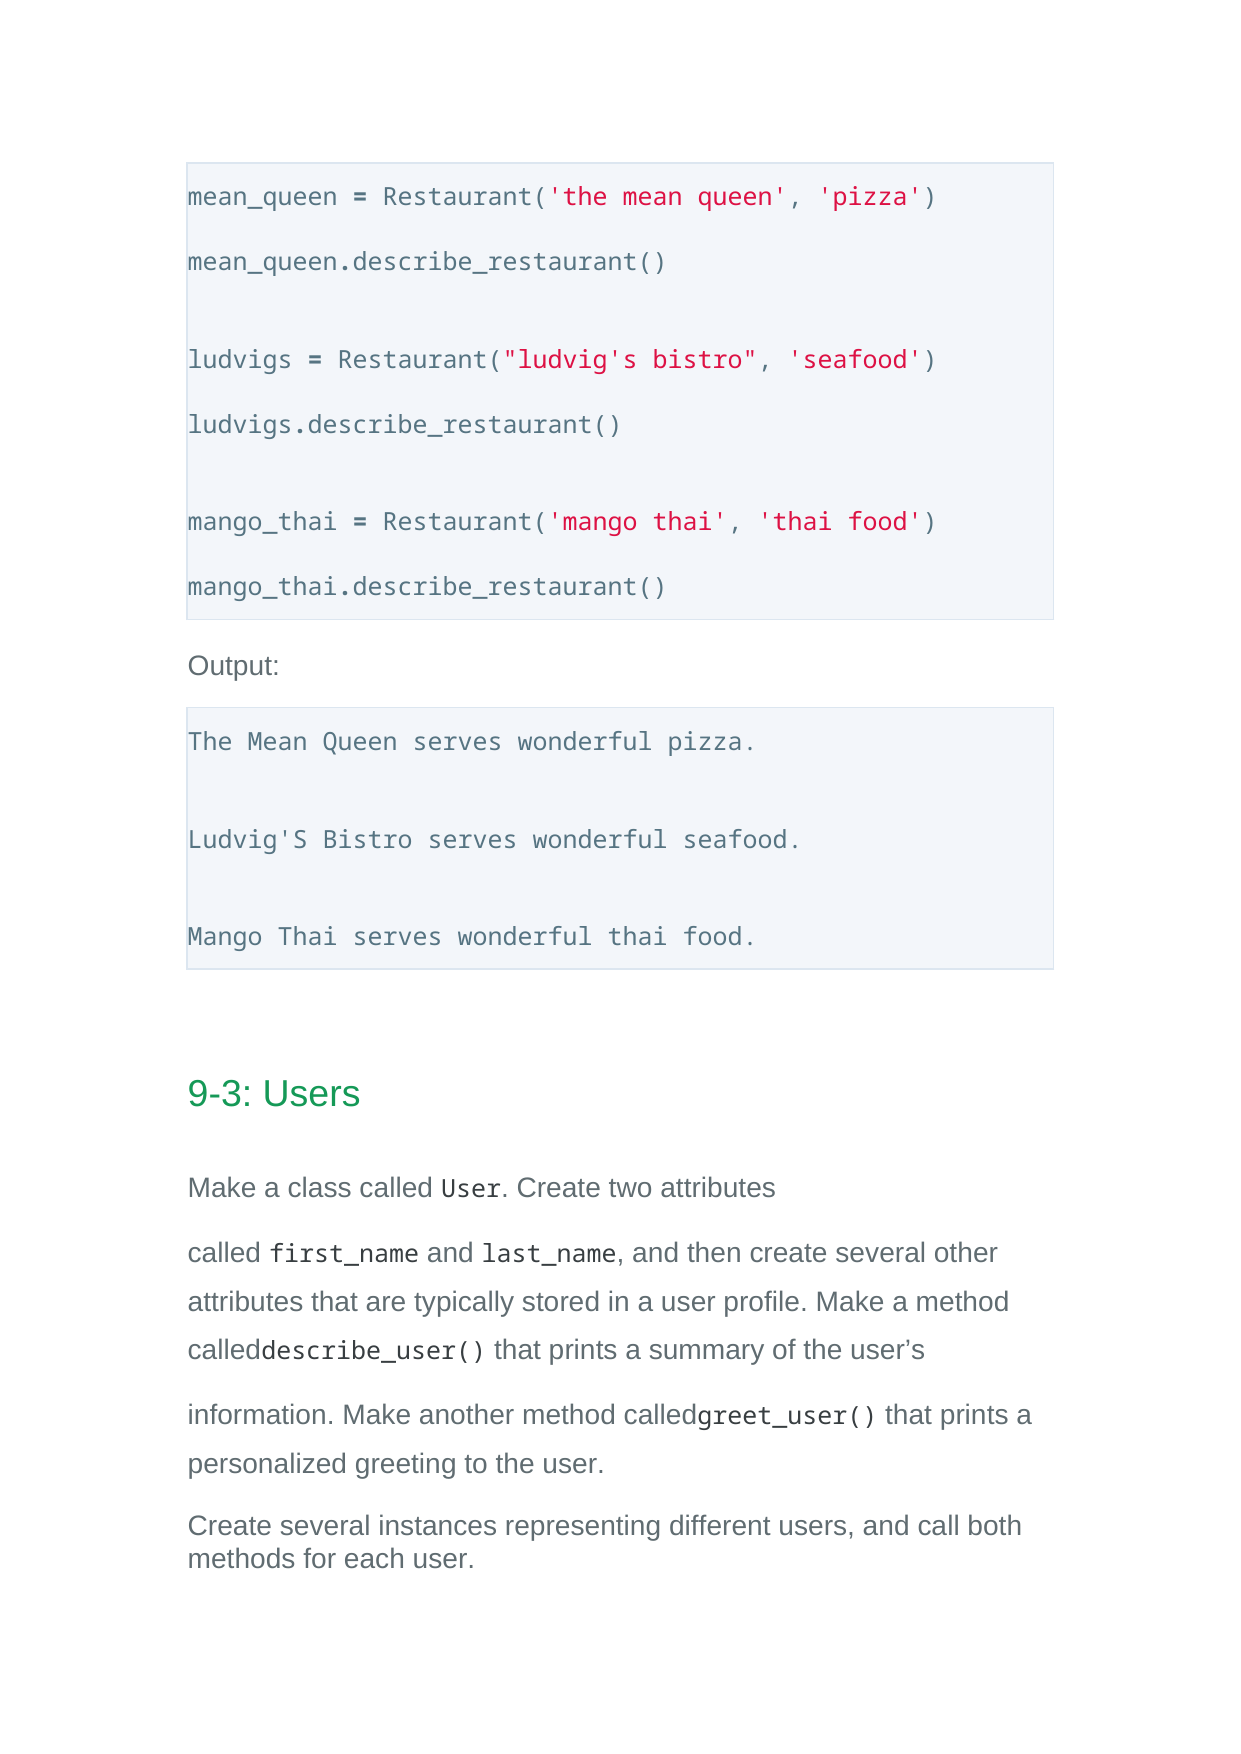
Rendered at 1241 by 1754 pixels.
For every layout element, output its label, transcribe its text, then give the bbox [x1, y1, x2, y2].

text Ludvig'S Bistro serves wonderful seafood. [188, 806, 1053, 871]
text 9-3: Users [187, 1061, 1053, 1126]
text Make a class called User. Create two attributes called first_name and last_name, and then create several other attributes that are typically stored in a user profile. Make a method calleddescribe_user() that prints a summary of the user’s information. Make another method calledgreet_user() that prints a personalized greeting to the user. [187, 1155, 1053, 1480]
text Mango Thai serves wonderful thai food. [188, 902, 1053, 968]
text Output: [187, 649, 1053, 682]
text ludvigs.describe_restaurant() [188, 391, 1053, 456]
text mean_queen = Restaurant('the mean queen', 'pizza') [188, 164, 1053, 228]
text mango_thai = Restaurant('mango thai', 'thai food') [188, 488, 1053, 552]
text ludvigs = Restaurant("ludvig's bistro", 'seafood') [188, 326, 1053, 391]
text mango_thai.describe_restaurant() [188, 552, 1053, 619]
text Create several instances representing different users, and call both methods for each user. [187, 1509, 1053, 1574]
text The Mean Queen serves wonderful pizza. [188, 708, 1053, 773]
text mean_queen.describe_restaurant() [188, 228, 1053, 293]
